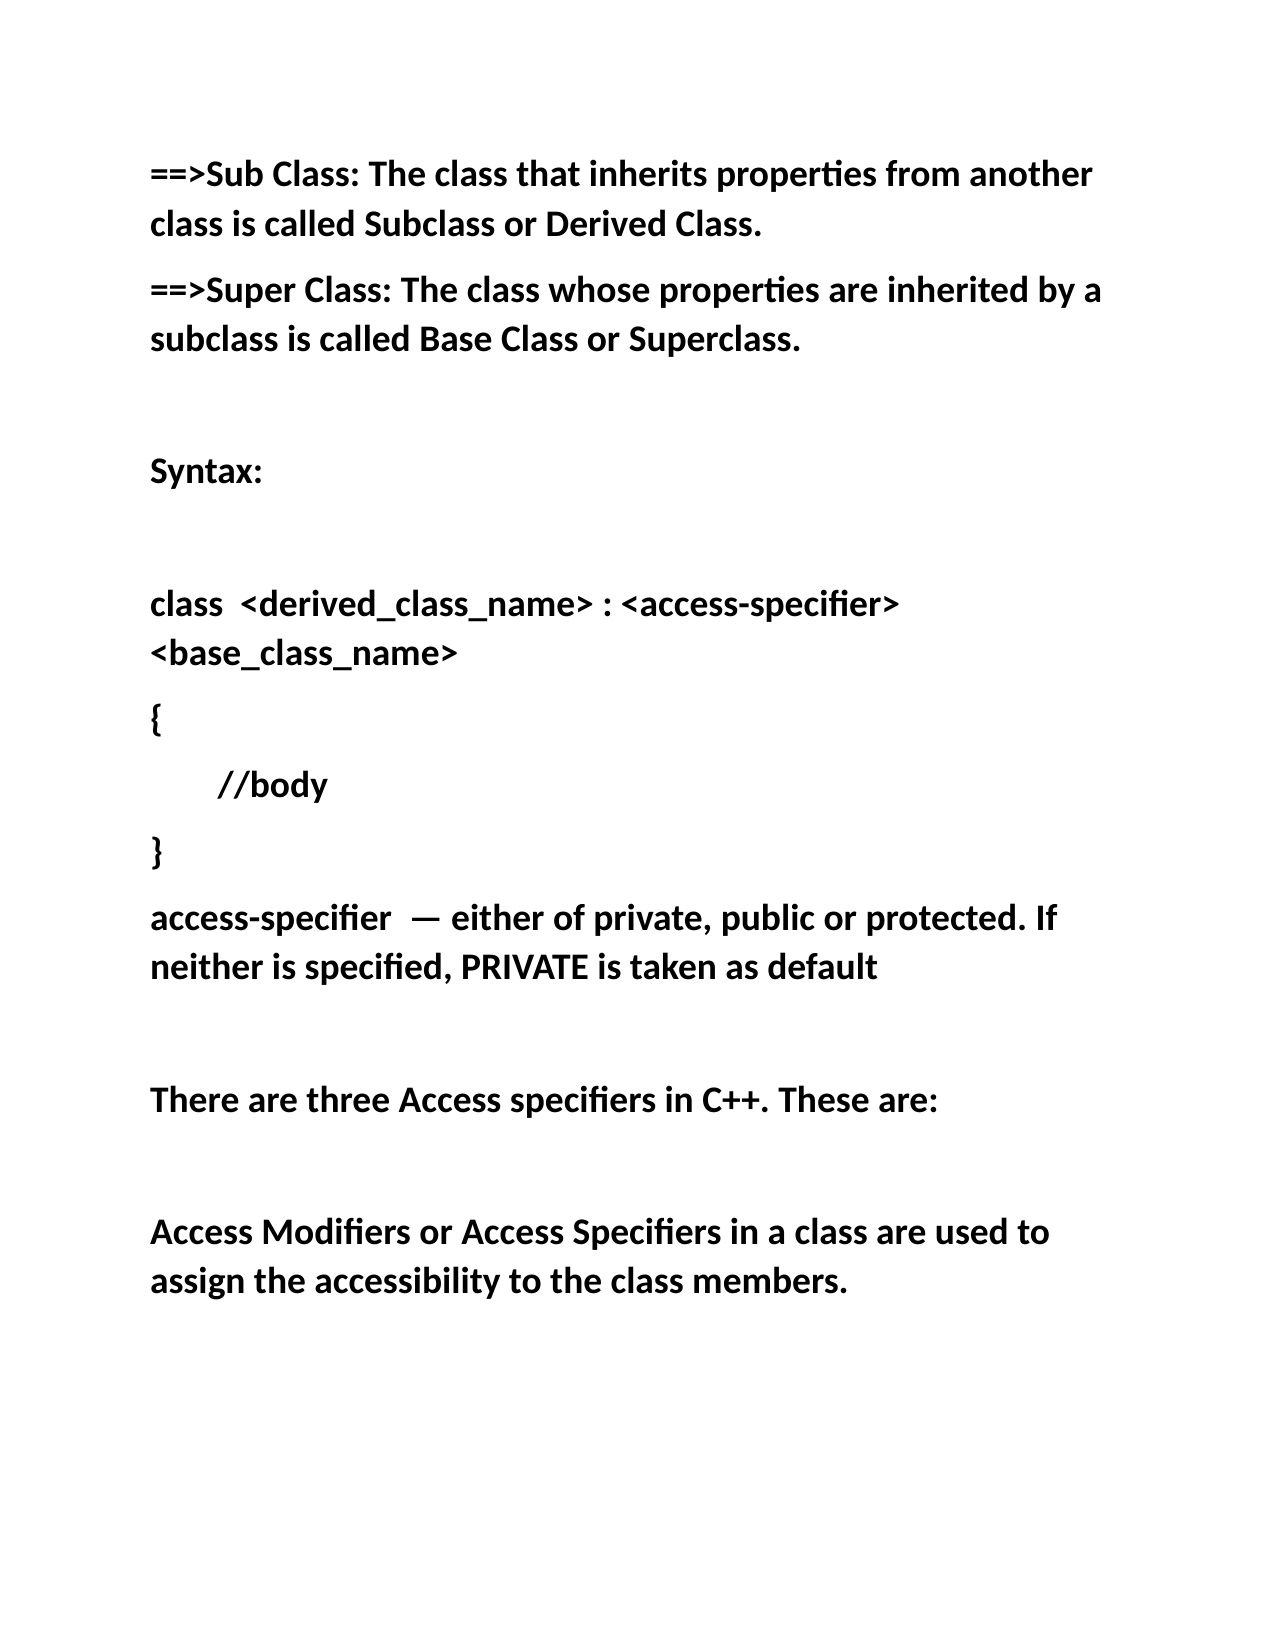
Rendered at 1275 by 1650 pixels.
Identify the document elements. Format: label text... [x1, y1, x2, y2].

text ==>Sub Class: The class that inherits properties from another class is called Subclass or Derived Class. [150, 150, 1125, 245]
text class <derived_class_name> : <access-specifier> <base_class_name> [150, 580, 1125, 675]
text Syntax: [150, 447, 1125, 493]
text access-specifier — either of private, public or protected. If neither is specified, PRIVATE is taken as default [150, 894, 1125, 989]
text ==>Super Class: The class whose properties are inherited by a subclass is called Base Class or Superclass. [150, 266, 1125, 361]
text There are three Access specifiers in C++. These are: [150, 1076, 1125, 1121]
text //body [150, 761, 1125, 807]
text } [150, 828, 1125, 873]
text { [150, 695, 1125, 741]
text Access Modifiers or Access Specifiers in a class are used to assign the accessibility to the class members. [150, 1208, 1125, 1303]
